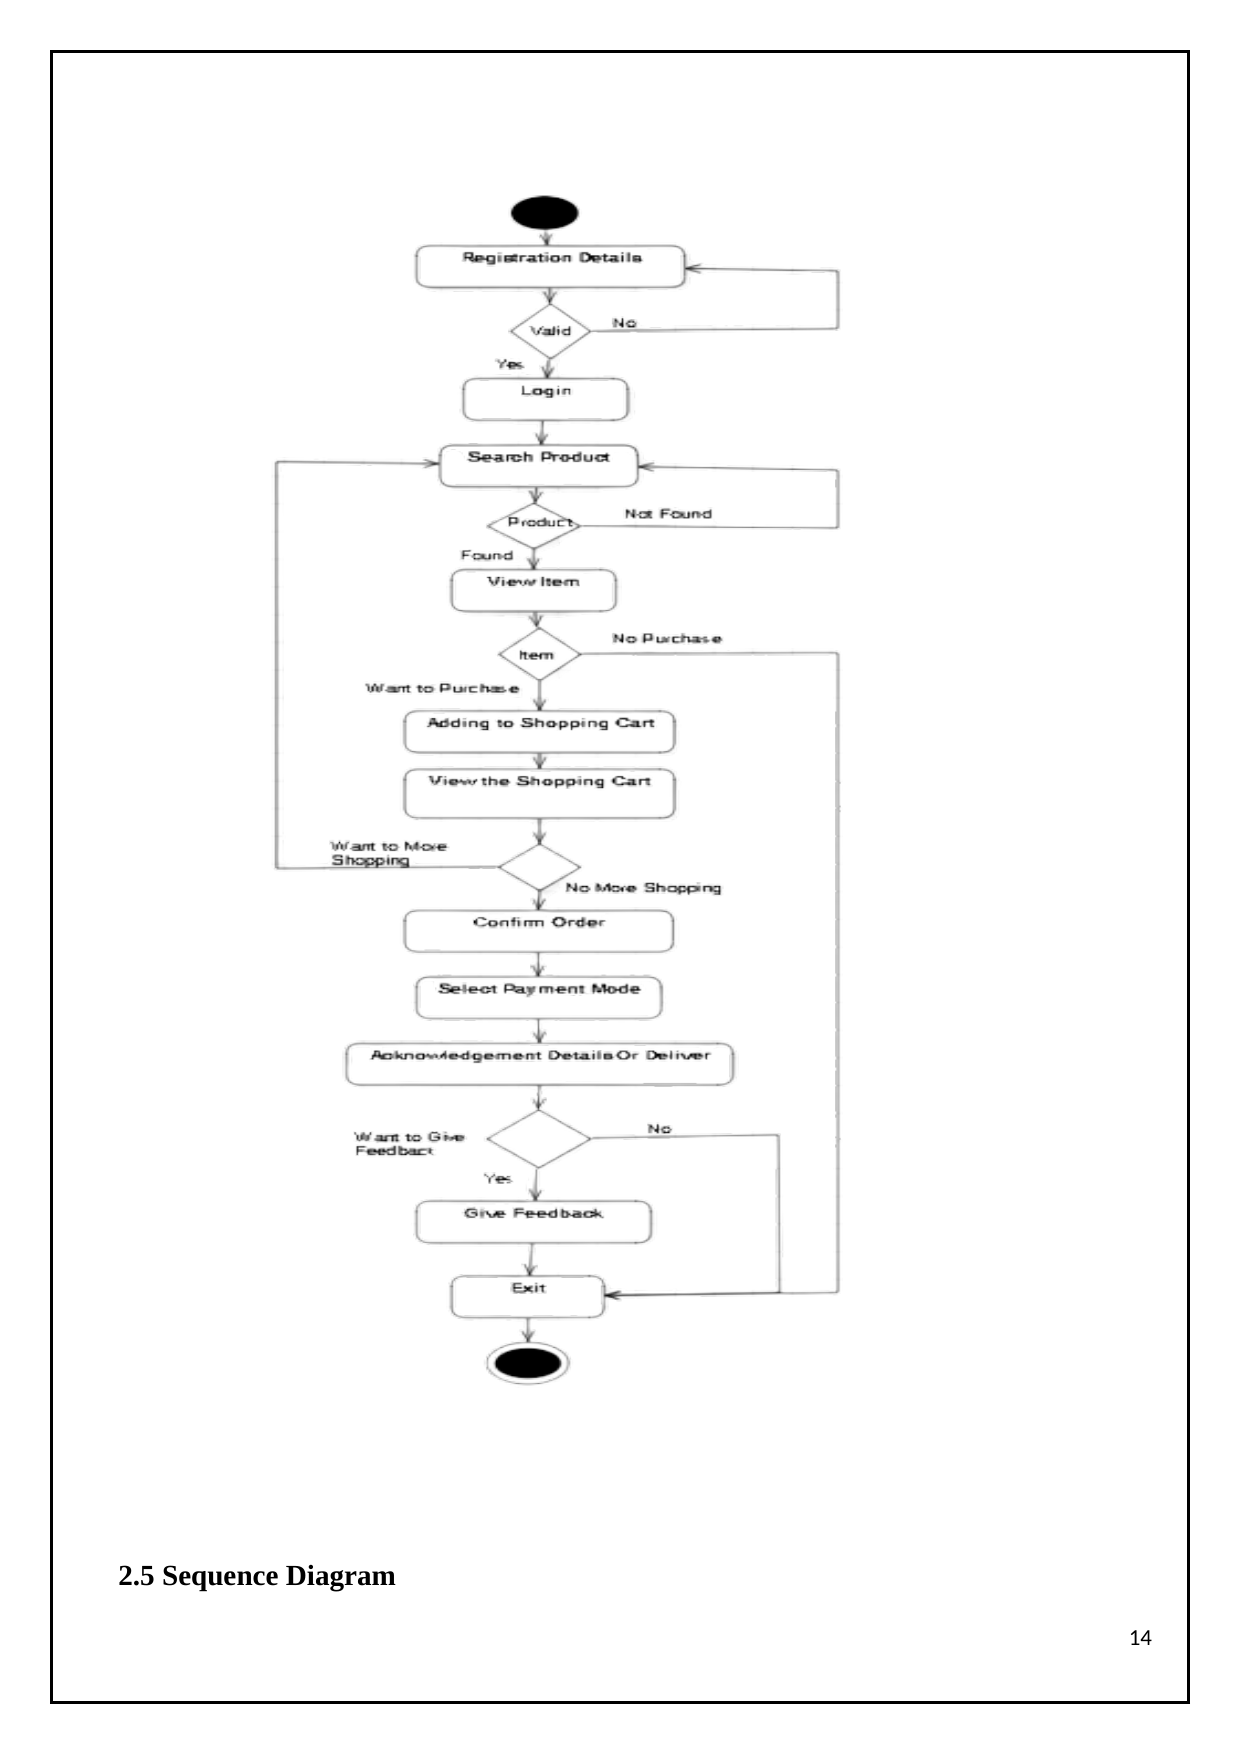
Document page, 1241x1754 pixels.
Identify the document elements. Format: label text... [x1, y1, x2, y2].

picture [192, 185, 907, 1394]
text 2.5 Sequence Diagram [118, 1558, 1152, 1592]
